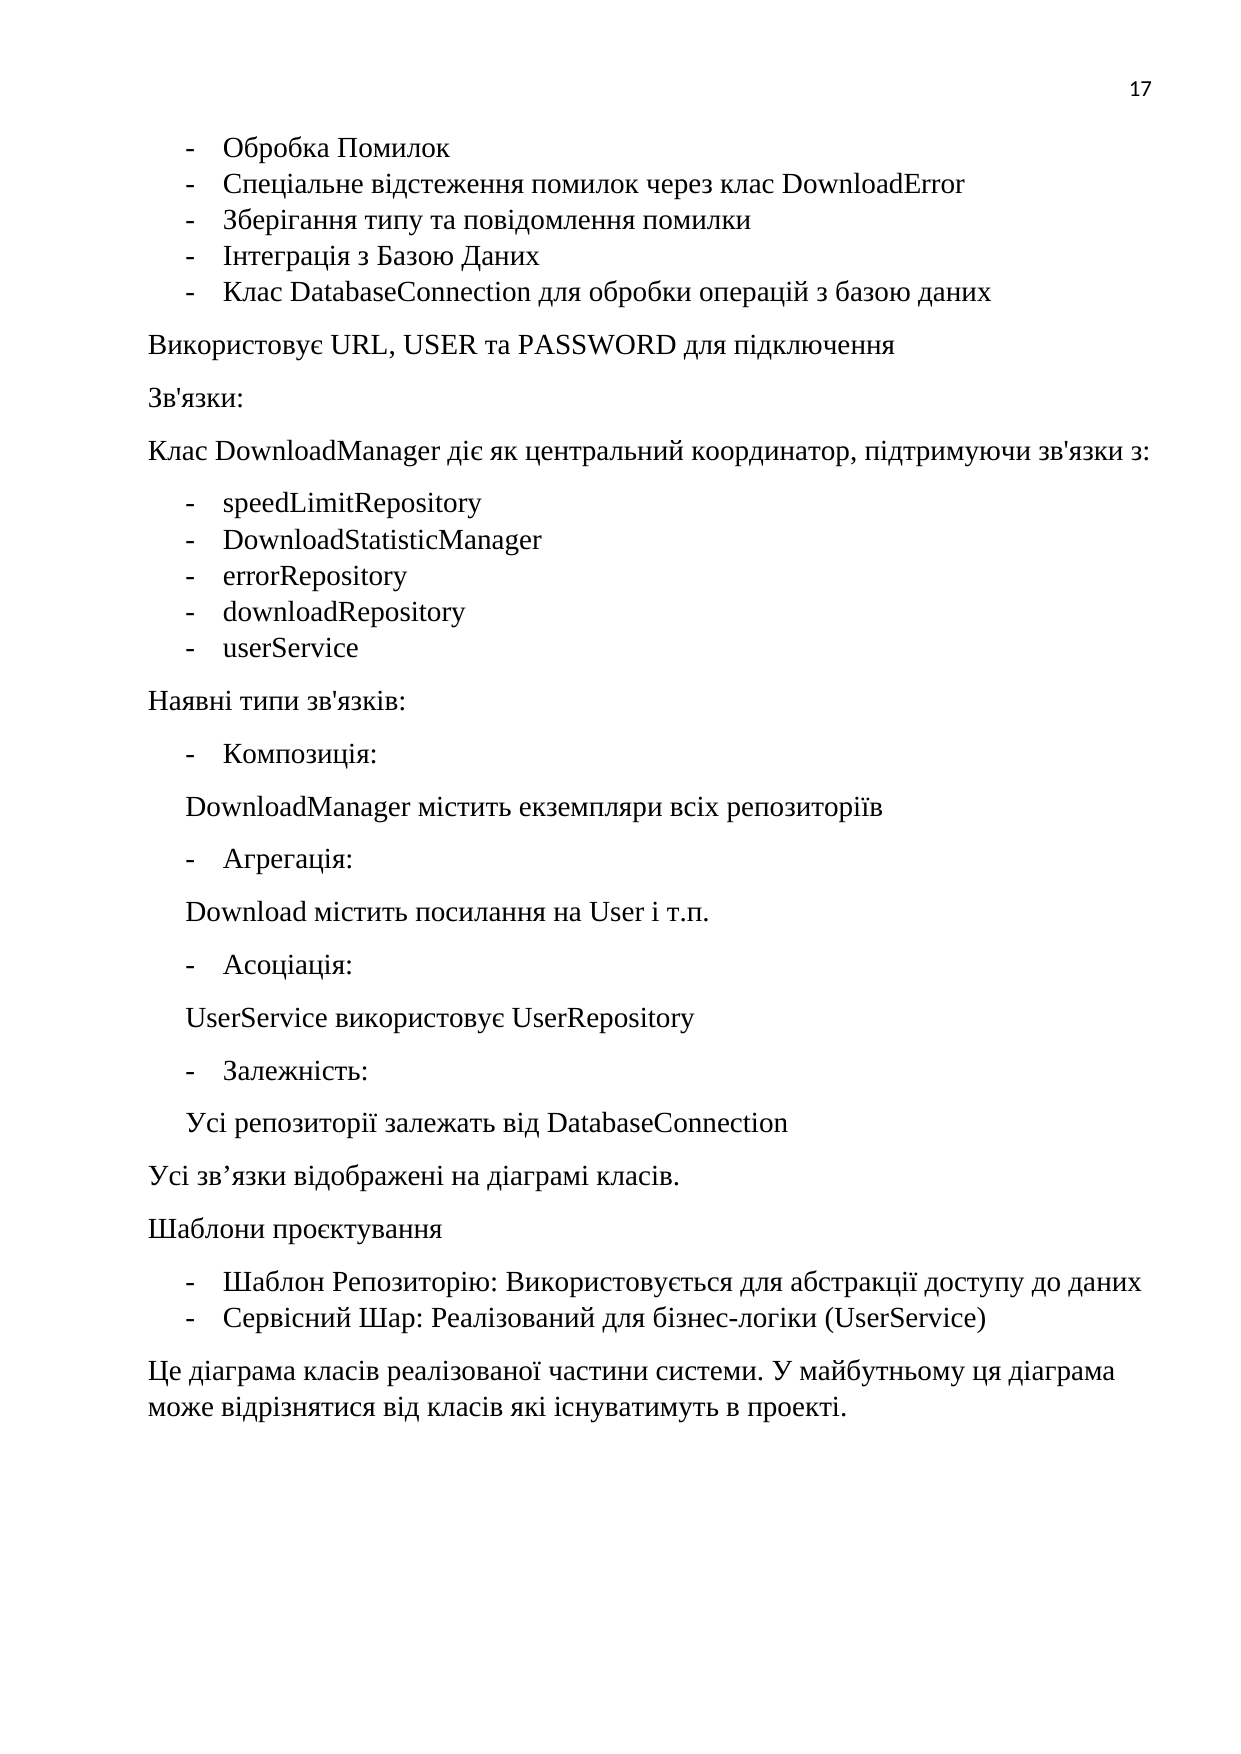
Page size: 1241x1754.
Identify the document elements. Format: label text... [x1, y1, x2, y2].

text Зв'язки: [148, 380, 1152, 413]
list Залежність: [185, 1053, 1152, 1086]
text Усі зв’язки відображені на діаграмі класів. [148, 1158, 1152, 1192]
list Спеціальне відстеження помилок через клас DownloadError [185, 166, 1152, 199]
text Наявні типи зв'язків: [148, 683, 1152, 717]
text DownloadManager містить екземпляри всіх репозиторіїв [185, 789, 1152, 822]
list DownloadStatisticManager [185, 522, 1152, 555]
list speedLimitRepository [185, 486, 1152, 519]
list Інтеграція з Базою Даних [185, 238, 1152, 272]
list Клас DatabaseConnection для обробки операцій з базою даних [185, 274, 1152, 308]
list Агрегація: [185, 841, 1152, 875]
list Асоціація: [185, 947, 1152, 981]
list userService [185, 630, 1152, 664]
text Download містить посилання на User і т.п. [185, 894, 1152, 928]
text Усі репозиторії залежать від DatabaseConnection [185, 1106, 1152, 1139]
list errorRepository [185, 558, 1152, 591]
list Зберігання типу та повідомлення помилки [185, 202, 1152, 236]
text Шаблони проєктування [148, 1211, 1152, 1245]
text UserService використовує UserRepository [185, 1000, 1152, 1033]
list Сервісний Шар: Реалізований для бізнес-логіки (UserService) [185, 1300, 1152, 1334]
list Композиція: [185, 736, 1152, 769]
text Це діаграма класів реалізованої частини системи. У майбутньому ця діаграма може відрізнятися від класів які існуватимуть в проекті. [148, 1353, 1152, 1423]
list Шаблон Репозиторію: Використовується для абстракції доступу до даних [185, 1264, 1152, 1297]
list Обробка Помилок [185, 130, 1152, 163]
list downloadRepository [185, 594, 1152, 628]
text Використовує URL, USER та PASSWORD для підключення [148, 327, 1152, 361]
text Клас DownloadManager діє як центральний координатор, підтримуючи зв'язки з: [148, 433, 1152, 466]
